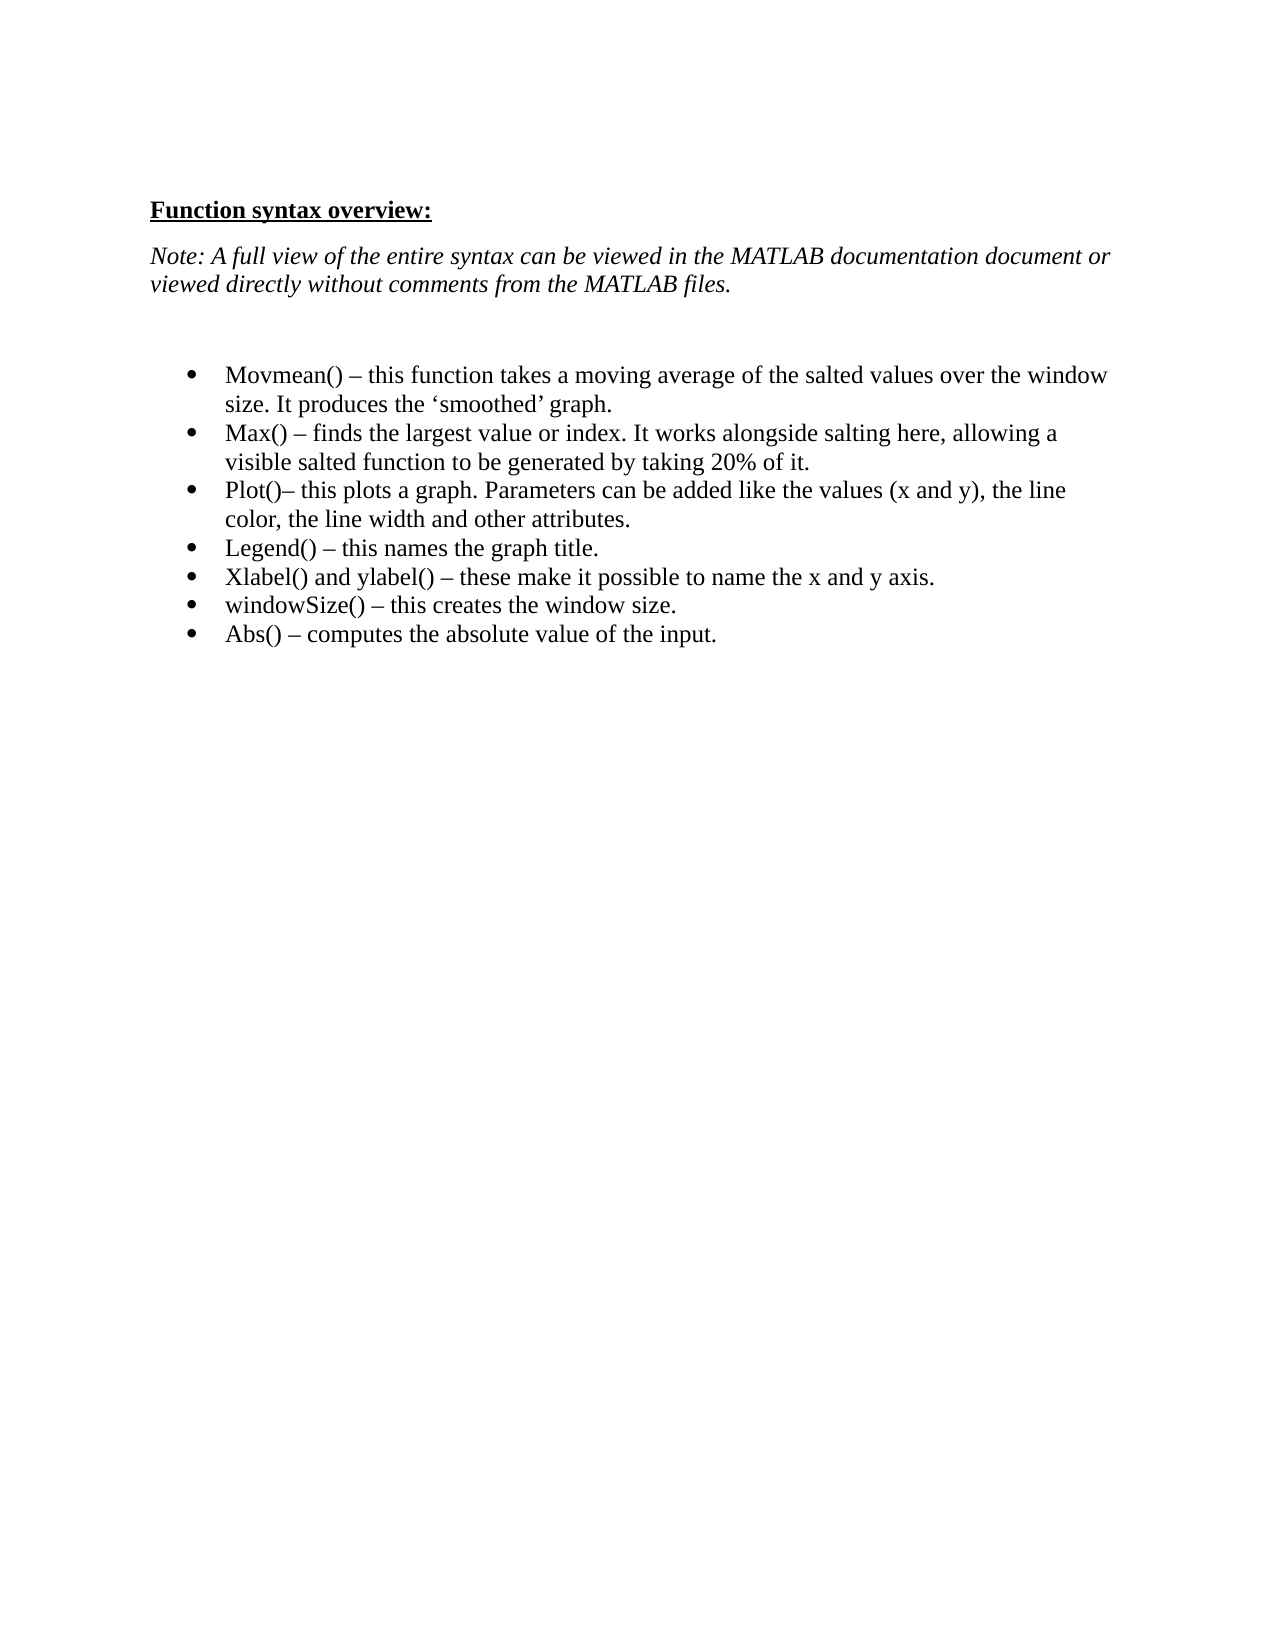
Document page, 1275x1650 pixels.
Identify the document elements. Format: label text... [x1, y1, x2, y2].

list windowSize() – this creates the window size. [187, 590, 1125, 619]
text Function syntax overview: [150, 195, 1125, 224]
text Note: A full view of the entire syntax can be viewed in the MATLAB documentation document or viewed directly without comments from the MATLAB files. [150, 241, 1125, 298]
list Movmean() – this function takes a moving average of the salted values over the window size. It produces the ‘smoothed’ graph. [187, 360, 1125, 418]
list Xlabel() and ylabel() – these make it possible to name the x and y axis. [187, 562, 1125, 590]
list Plot()– this plots a graph. Parameters can be added like the values (x and y), the line color, the line width and other attributes. [187, 475, 1125, 533]
list Abs() – computes the absolute value of the input. [187, 619, 1125, 648]
list Legend() – this names the graph title. [187, 533, 1125, 562]
list Max() – finds the largest value or index. It works alongside salting here, allowing a visible salted function to be generated by taking 20% of it. [187, 418, 1125, 475]
